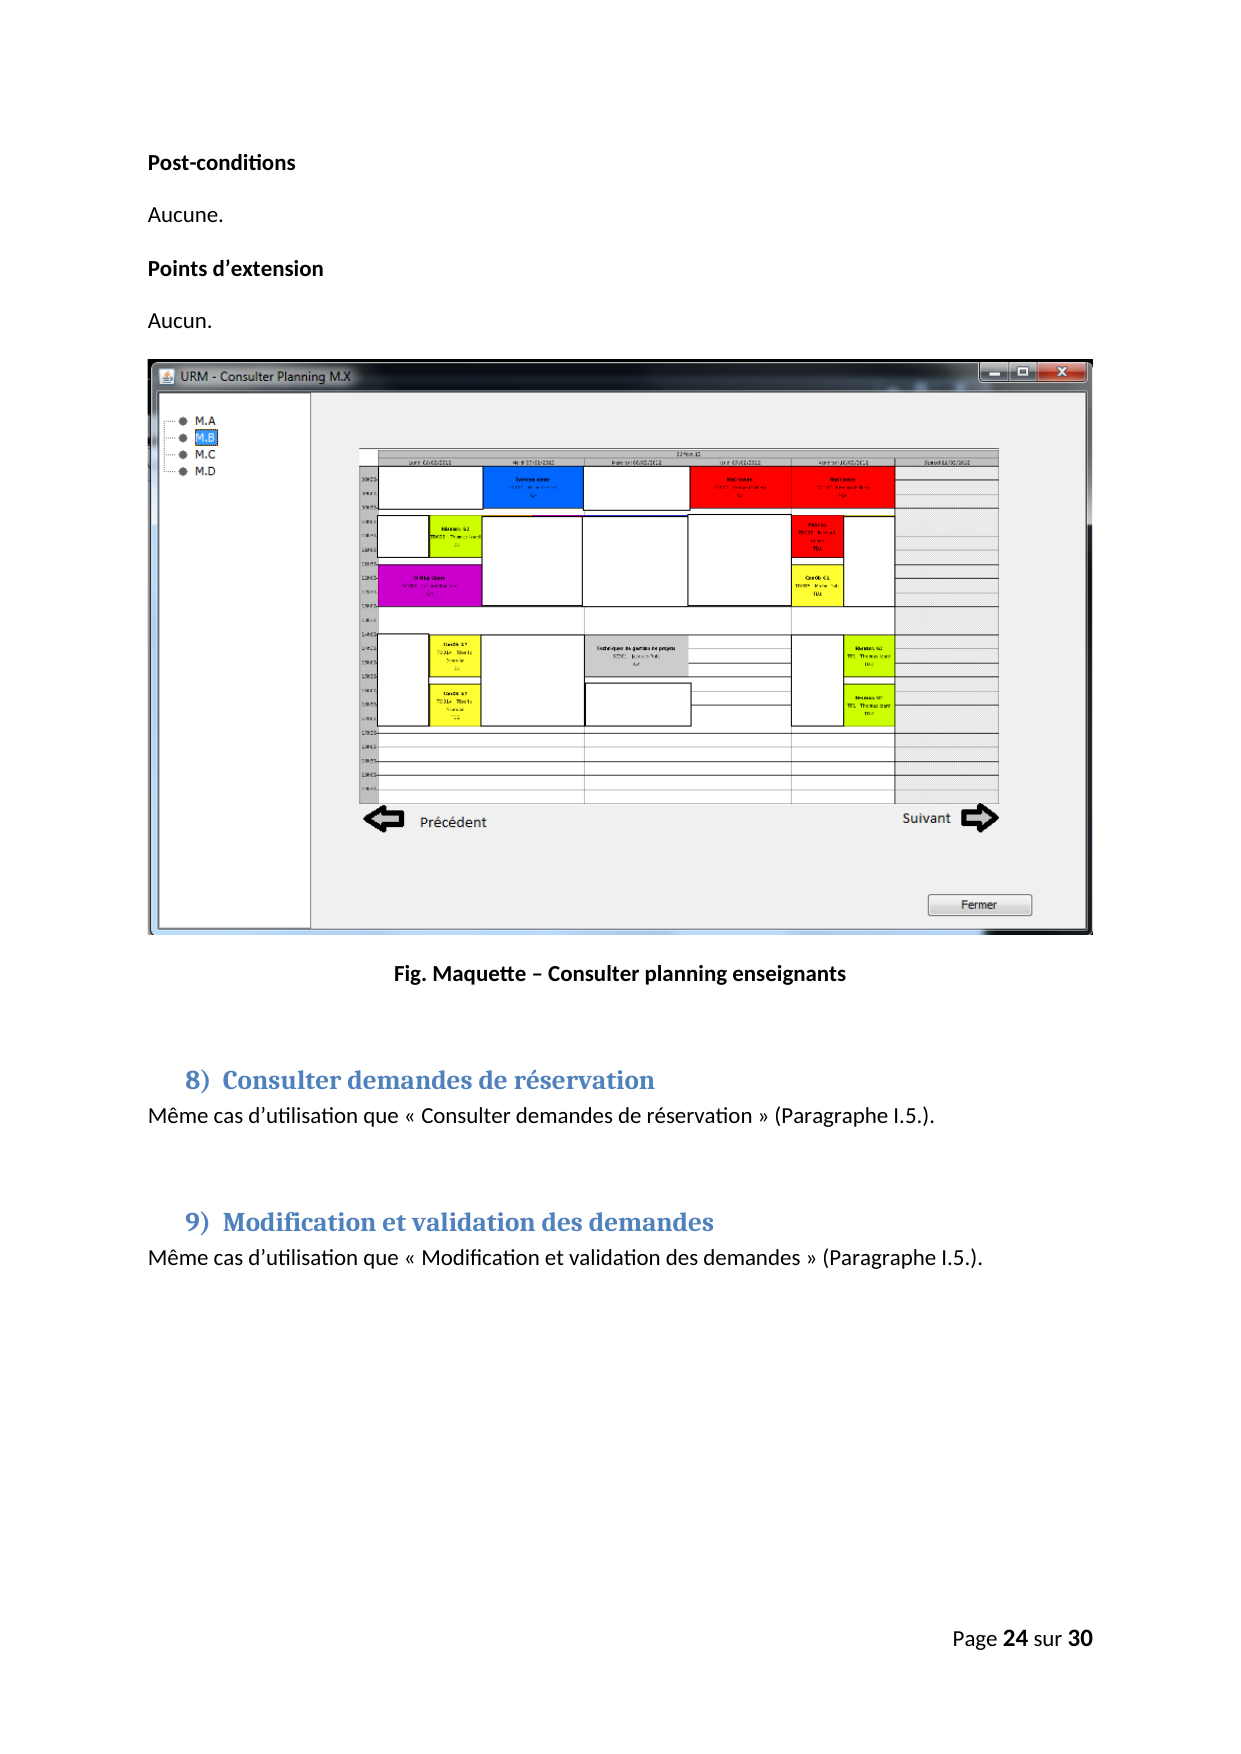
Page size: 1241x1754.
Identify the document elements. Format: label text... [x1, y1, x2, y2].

text Même cas d’utilisation que « Consulter demandes de réservation » (Paragraphe I.5.). [148, 1101, 1093, 1129]
text Post-conditions [148, 148, 1093, 176]
subtitle Modification et validation des demandes [185, 1207, 1093, 1238]
text Points d’extension [148, 254, 1093, 282]
text Même cas d’utilisation que « Modification et validation des demandes » (Paragraphe I.5.). [148, 1243, 1093, 1271]
text Aucune. [148, 201, 1093, 229]
picture [147, 359, 1093, 935]
subtitle Consulter demandes de réservation [185, 1065, 1093, 1096]
text Aucun. [148, 307, 1093, 335]
text Fig. Maquette – Consulter planning enseignants [148, 959, 1093, 987]
